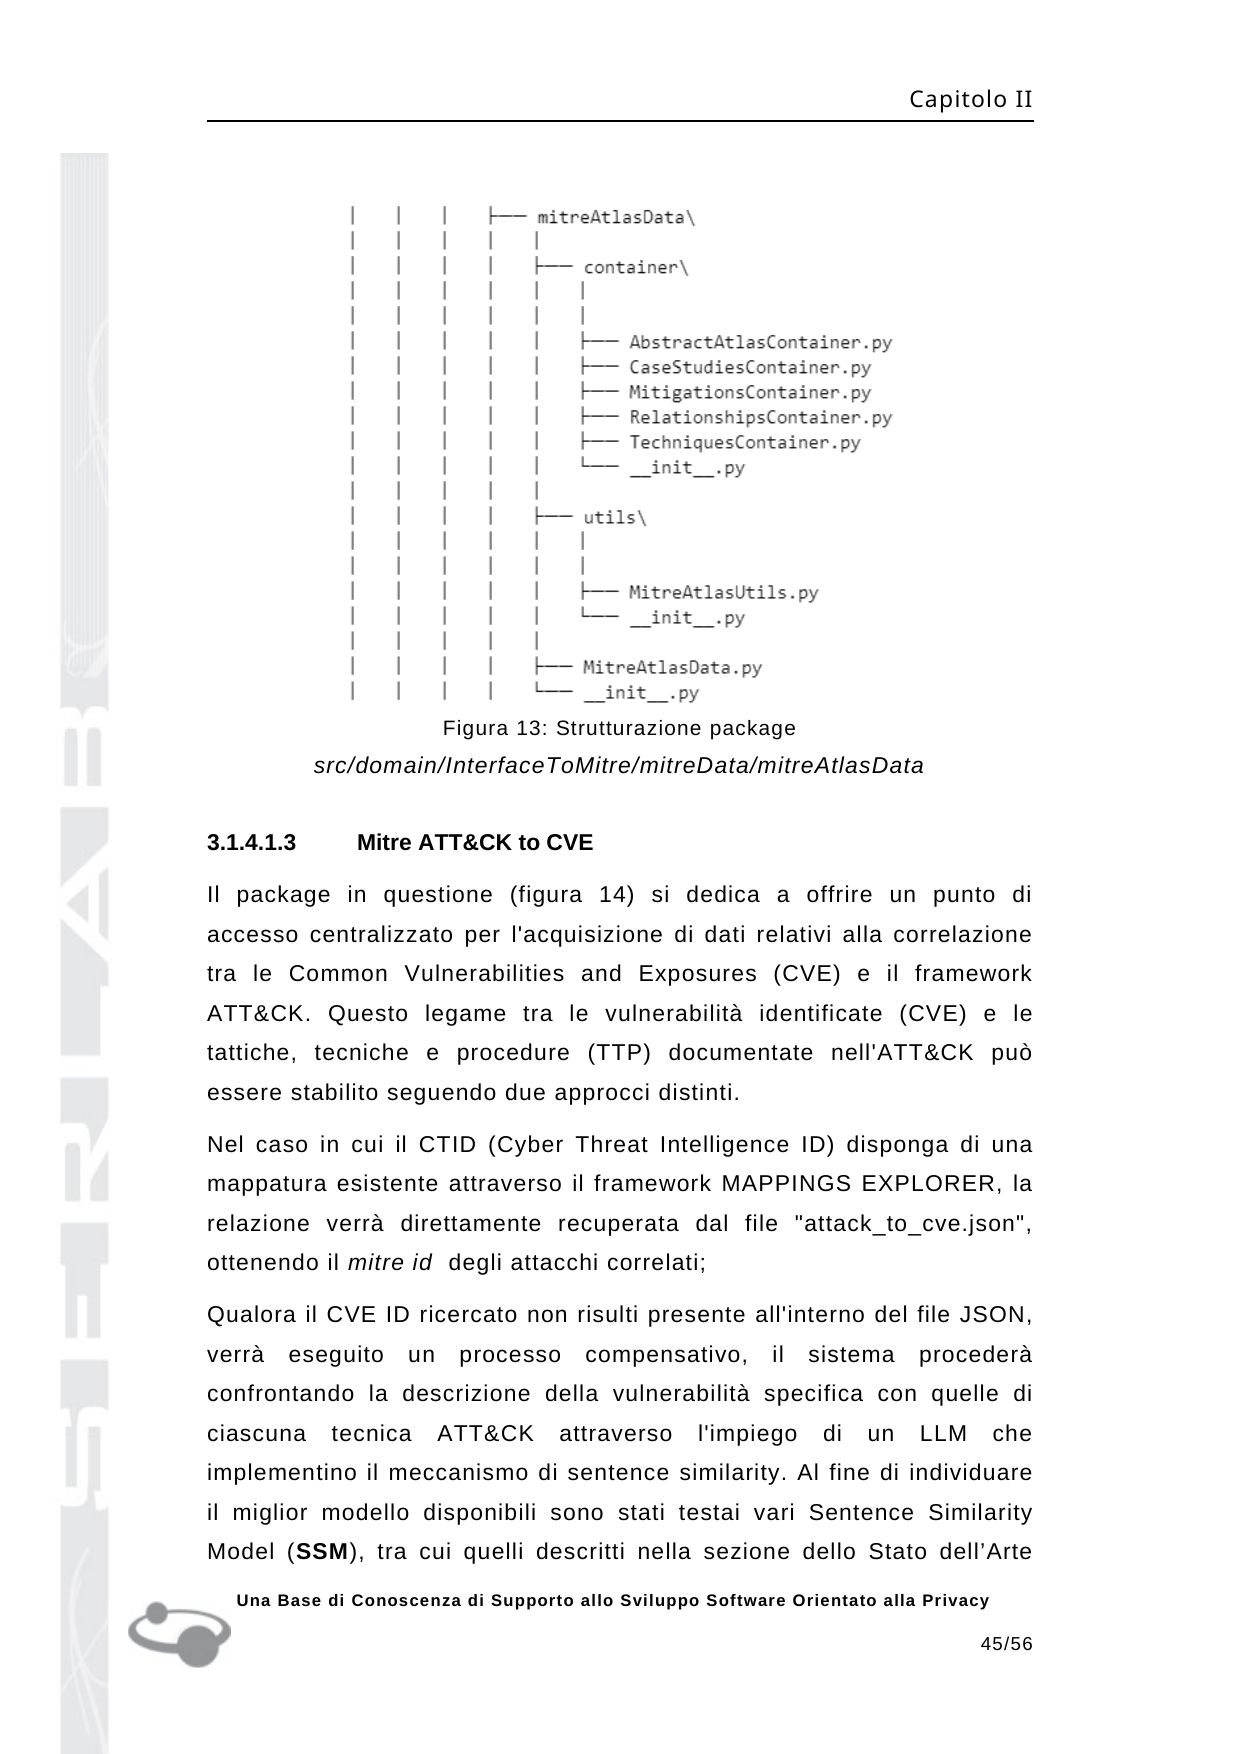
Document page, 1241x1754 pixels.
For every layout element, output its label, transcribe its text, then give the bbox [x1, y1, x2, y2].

text Nel caso in cui il CTID (Cyber Threat Intelligence ID) disponga di una mappatura esistente attraverso il framework MAPPINGS EXPLORER, la relazione verrà direttamente recuperata dal file "attack_to_cve.json", ottenendo il mitre id degli attacchi correlati; [207, 1131, 1034, 1276]
picture [338, 201, 902, 704]
picture [46, 153, 231, 1754]
subtitle Mitre ATT&CK to CVE [207, 829, 1034, 856]
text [207, 1301, 1034, 1564]
text Il package in questione (figura 14) si dedica a offrire un punto di accesso centralizzato per l'acquisizione di dati relativi alla correlazione tra le Common Vulnerabilities and Exposures (CVE) e il framework ATT&CK. Questo legame tra le vulnerabilità identificate (CVE) e le tattiche, tecniche e procedure (TTP) documentate nell'ATT&CK può essere stabilito seguendo due approcci distinti. [207, 881, 1034, 1105]
